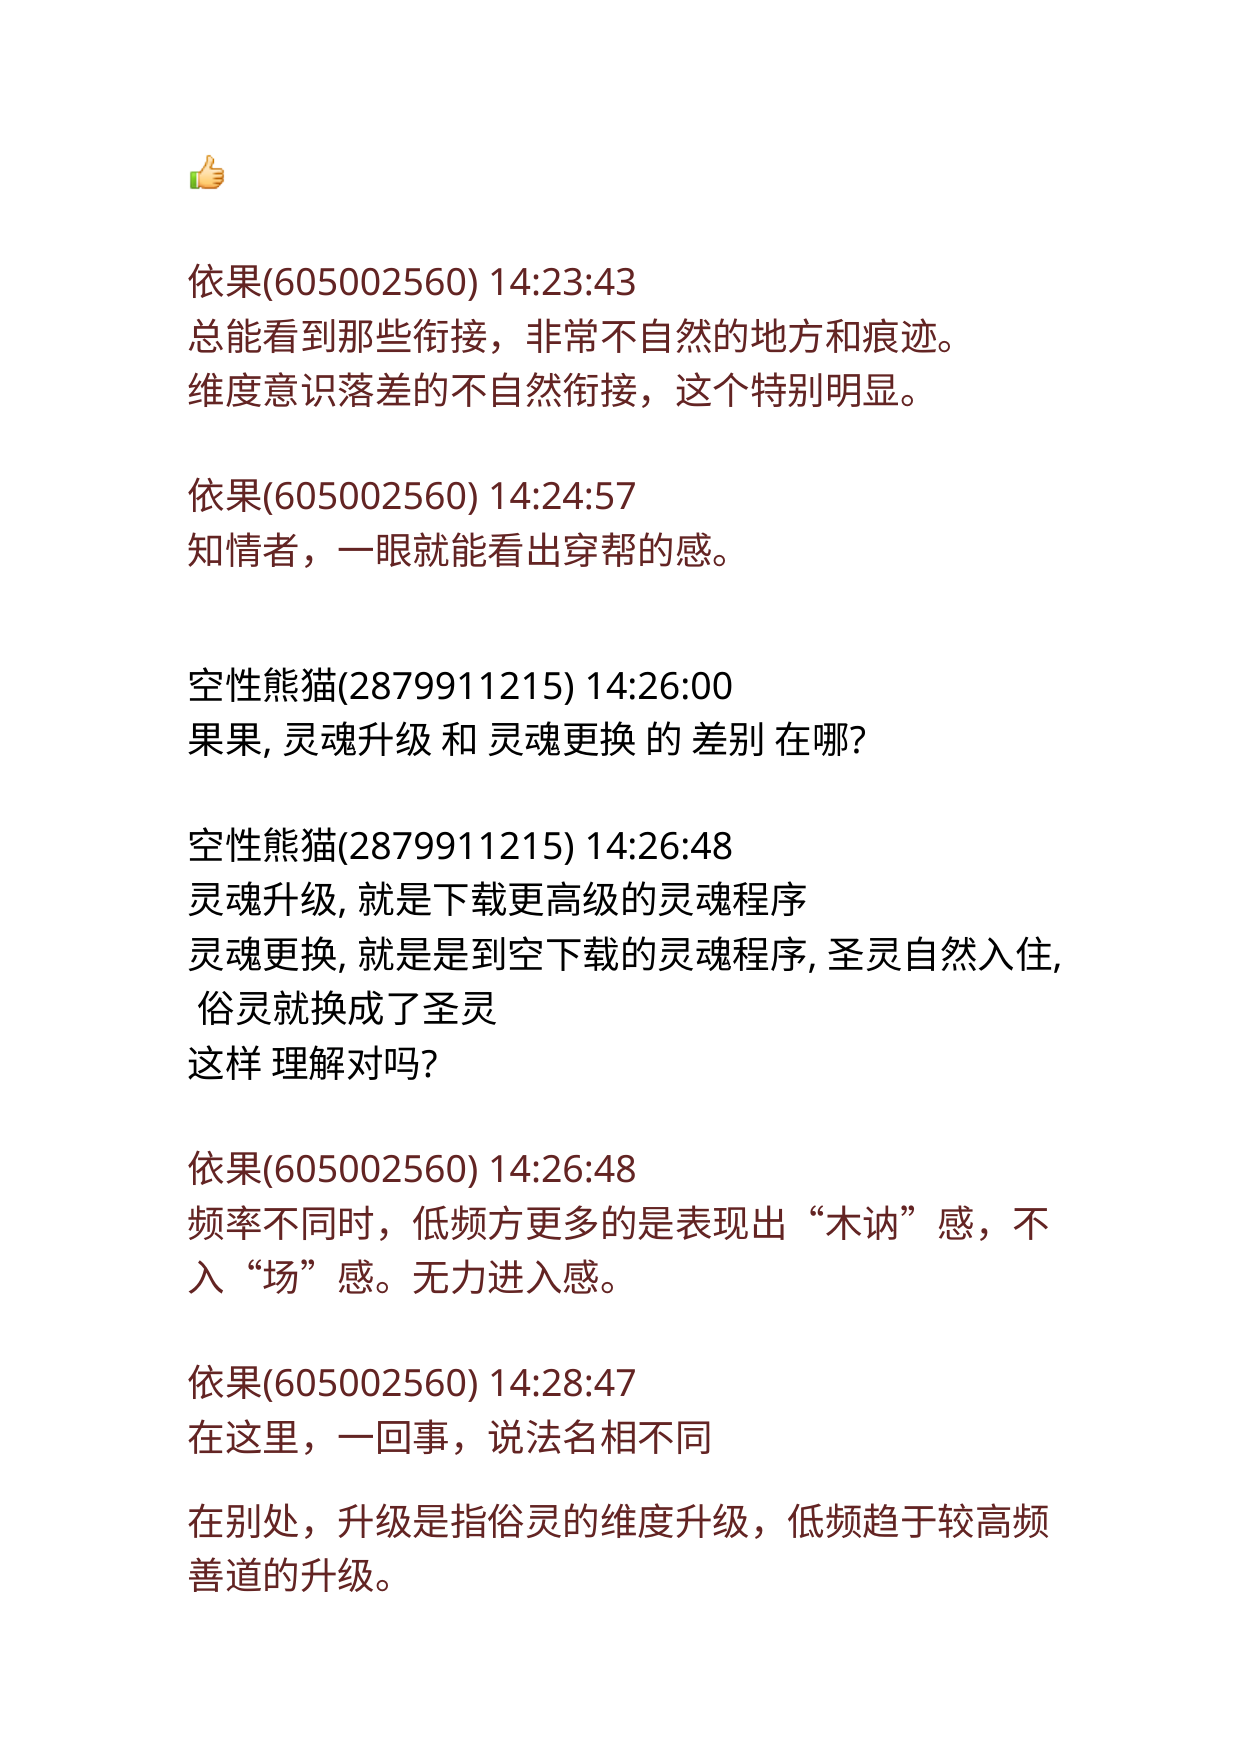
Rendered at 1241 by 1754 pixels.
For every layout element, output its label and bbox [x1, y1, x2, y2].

picture [187, 152, 226, 191]
text [187, 150, 1053, 1600]
